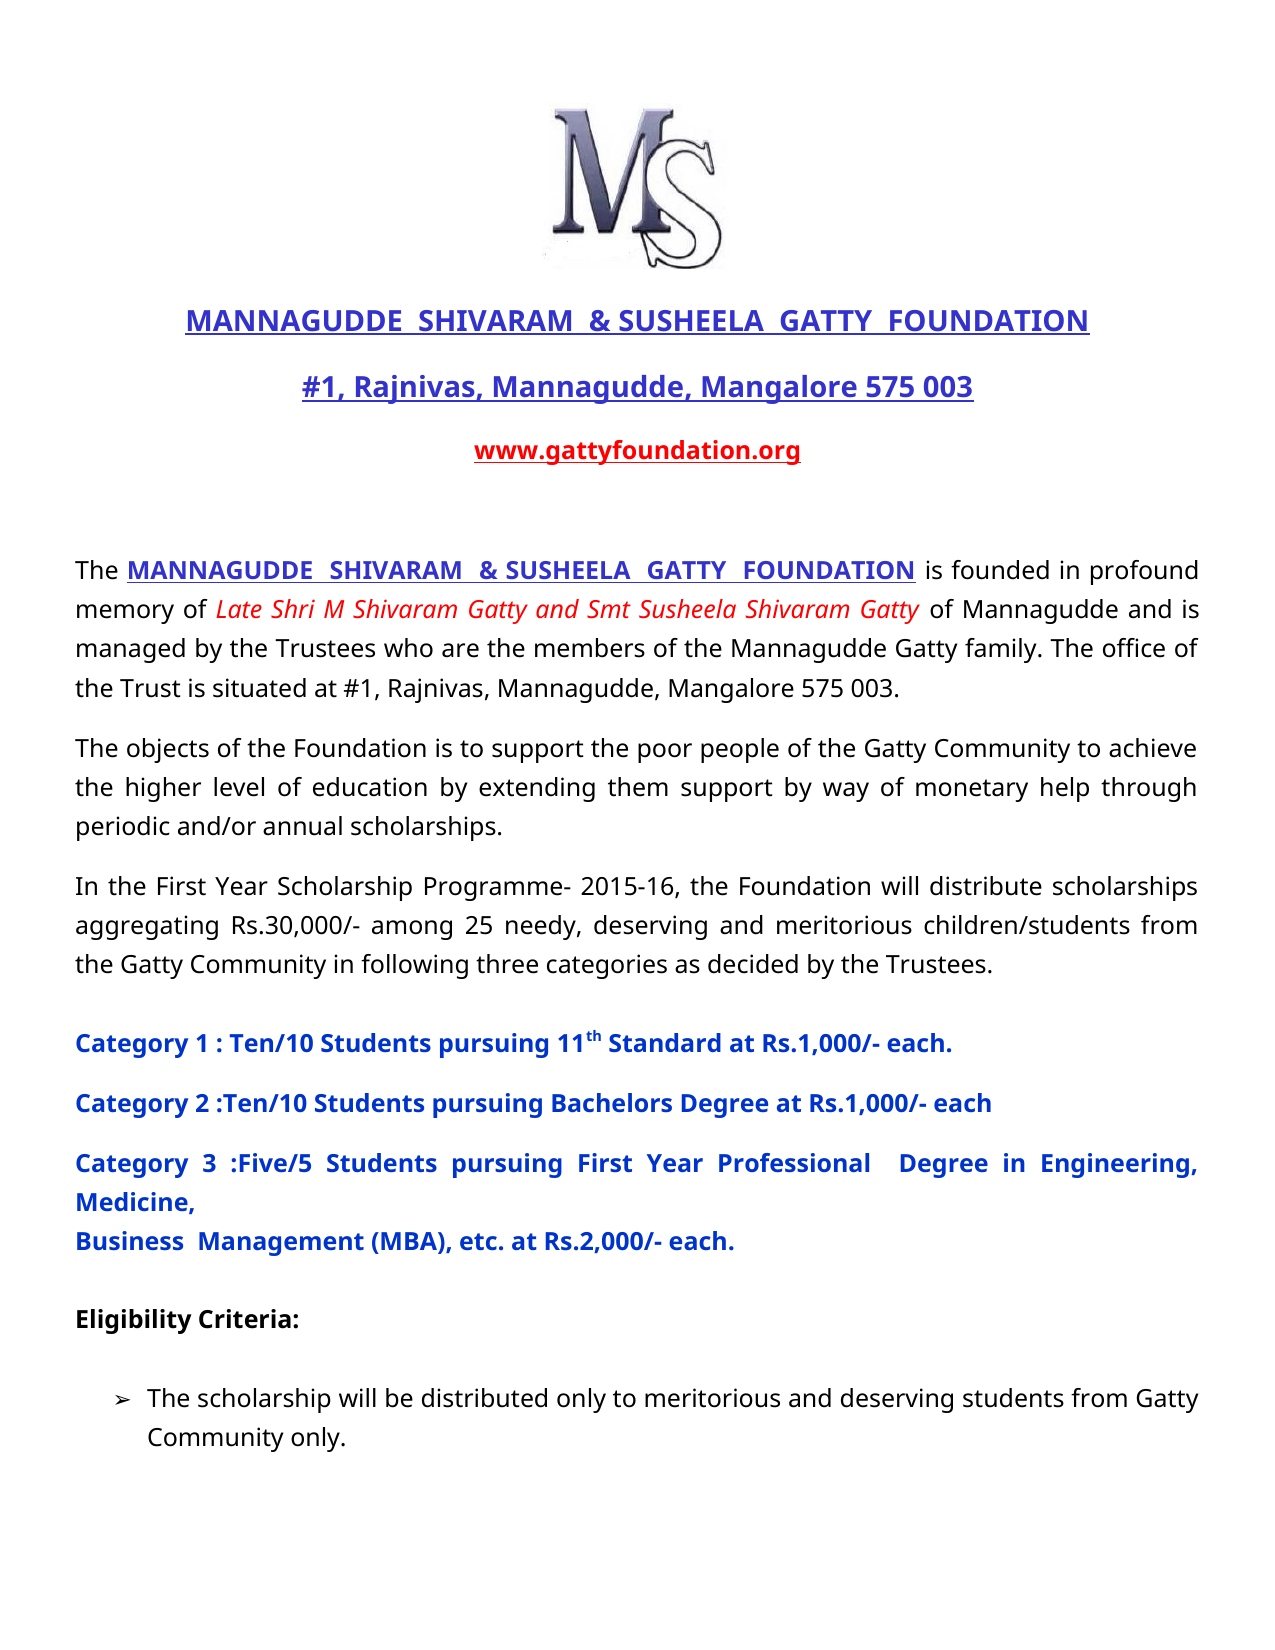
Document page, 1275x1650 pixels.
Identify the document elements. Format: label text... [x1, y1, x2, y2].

picture [542, 103, 733, 275]
text Category 3 :Five/5 Students pursuing First Year Professional Degree in Engineering, Medicine, [75, 1145, 1200, 1218]
text Category 1 : Ten/10 Students pursuing 11th Standard at Rs.1,000/- each. [75, 1025, 1200, 1059]
text Eligibility Criteria: [75, 1302, 1200, 1336]
text In the First Year Scholarship Programme- 2015-16, the Foundation will distribute scholarships aggregating Rs.30,000/- among 25 needy, deserving and meritorious children/students from the Gatty Community in following three categories as decided by the Trustees. [75, 868, 1200, 981]
text www.gattyfoundation.org [75, 433, 1200, 467]
text MANNAGUDDE SHIVARAM & SUSHEELA GATTY FOUNDATION [75, 300, 1200, 339]
list The scholarship will be distributed only to meritorious and deserving students from Gatty Community only. [112, 1380, 1200, 1453]
text The objects of the Foundation is to support the poor people of the Gatty Community to achieve the higher level of education by extending them support by way of monetary help through periodic and/or annual scholarships. [75, 730, 1200, 843]
text Category 2 :Ten/10 Students pursuing Bachelors Degree at Rs.1,000/- each [75, 1085, 1200, 1119]
text #1, Rajnivas, Mannagudde, Mangalore 575 003 [75, 366, 1200, 406]
text Business Management (MBA), etc. at Rs.2,000/- each. [75, 1223, 1200, 1258]
text The MANNAGUDDE SHIVARAM & SUSHEELA GATTY FOUNDATION is founded in profound memory of Late Shri M Shivaram Gatty and Smt Susheela Shivaram Gatty of Mannagudde and is managed by the Trustees who are the members of the Mannagudde Gatty family. The office of the Trust is situated at #1, Rajnivas, Mannagudde, Mangalore 575 003. [75, 553, 1200, 704]
